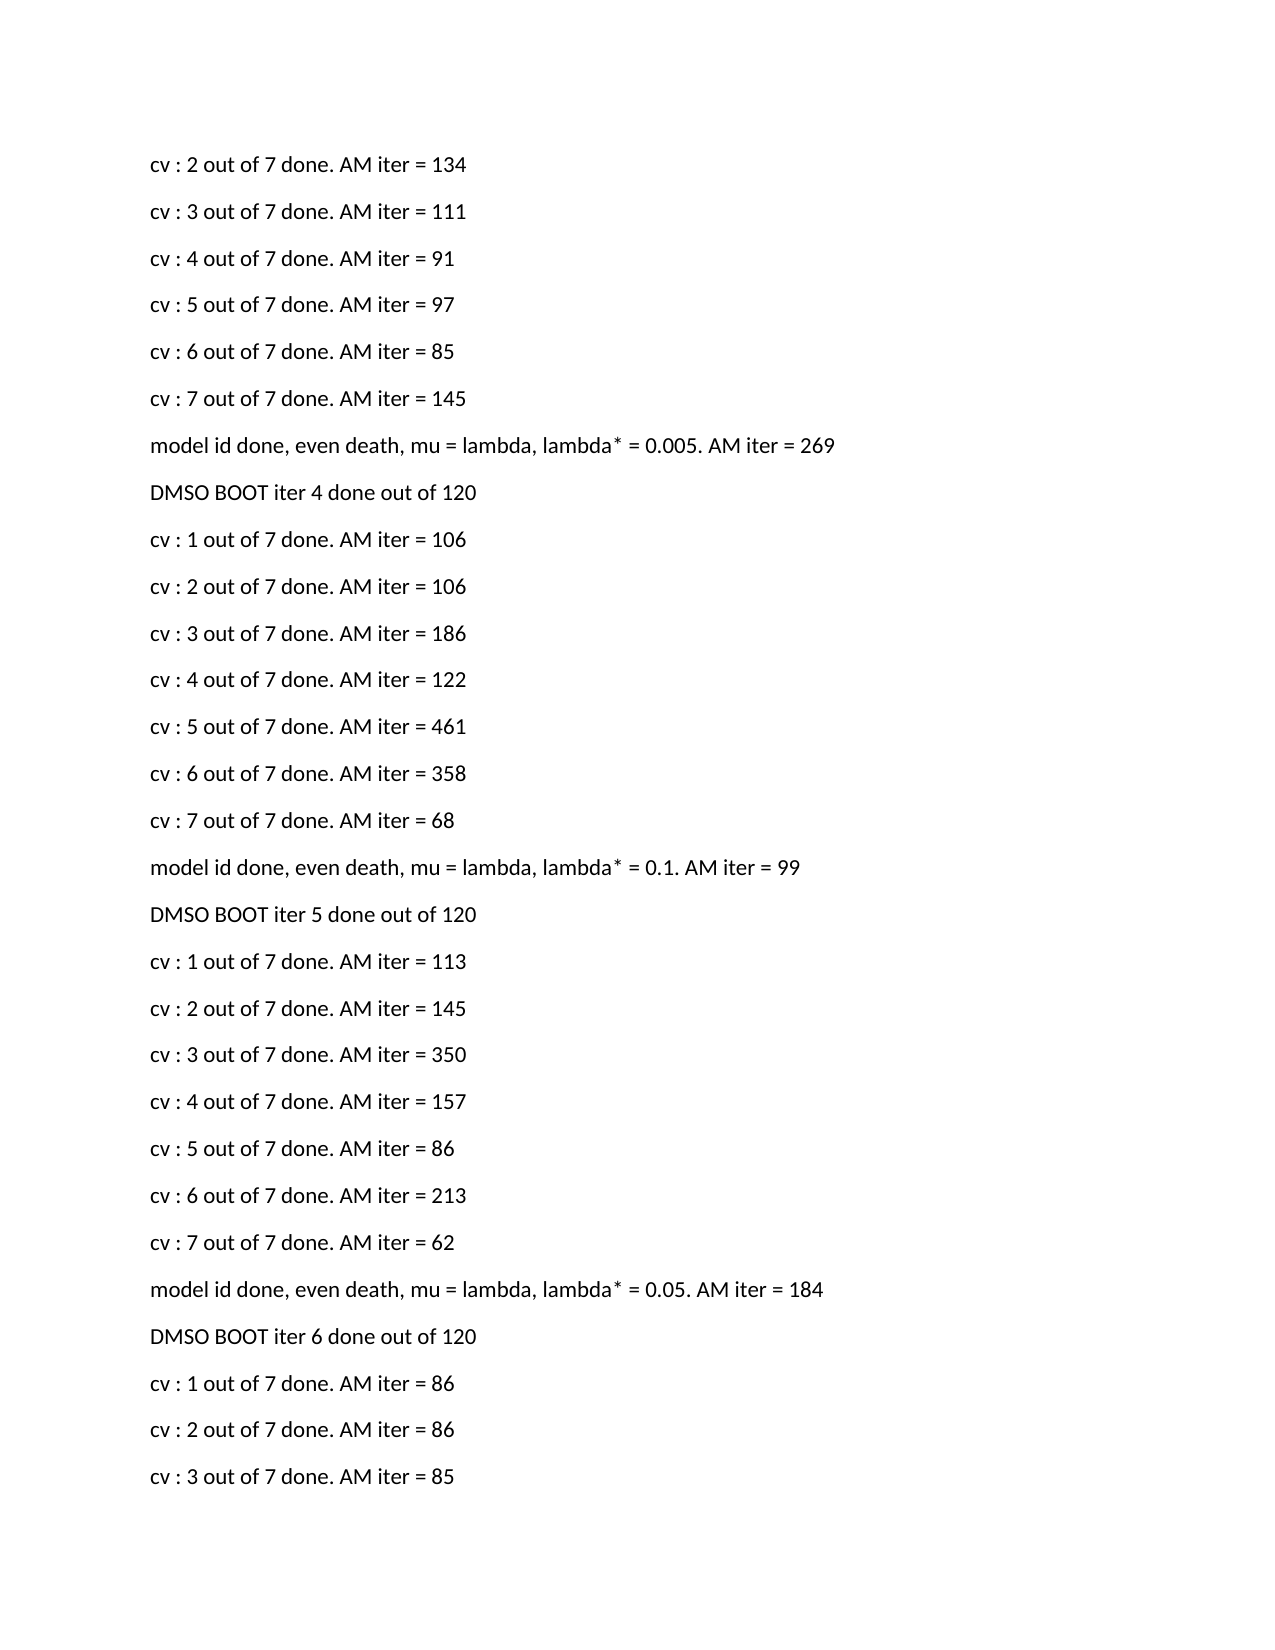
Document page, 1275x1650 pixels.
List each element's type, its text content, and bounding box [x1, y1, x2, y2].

text cv : 2 out of 7 done. AM iter = 145 [150, 994, 1125, 1022]
text model id done, even death, mu = lambda, lambda* = 0.005. AM iter = 269 [150, 431, 1125, 459]
text cv : 5 out of 7 done. AM iter = 86 [150, 1134, 1125, 1162]
text cv : 3 out of 7 done. AM iter = 111 [150, 197, 1125, 225]
text cv : 6 out of 7 done. AM iter = 213 [150, 1181, 1125, 1209]
text cv : 1 out of 7 done. AM iter = 106 [150, 525, 1125, 553]
text cv : 3 out of 7 done. AM iter = 85 [150, 1462, 1125, 1491]
text cv : 6 out of 7 done. AM iter = 358 [150, 759, 1125, 787]
text cv : 4 out of 7 done. AM iter = 157 [150, 1087, 1125, 1116]
text cv : 5 out of 7 done. AM iter = 461 [150, 712, 1125, 741]
text cv : 3 out of 7 done. AM iter = 186 [150, 619, 1125, 647]
text cv : 2 out of 7 done. AM iter = 134 [150, 150, 1125, 178]
text cv : 1 out of 7 done. AM iter = 86 [150, 1369, 1125, 1397]
text cv : 1 out of 7 done. AM iter = 113 [150, 947, 1125, 975]
text cv : 5 out of 7 done. AM iter = 97 [150, 291, 1125, 319]
text cv : 7 out of 7 done. AM iter = 145 [150, 384, 1125, 412]
text model id done, even death, mu = lambda, lambda* = 0.05. AM iter = 184 [150, 1275, 1125, 1303]
text DMSO BOOT iter 6 done out of 120 [150, 1322, 1125, 1350]
text model id done, even death, mu = lambda, lambda* = 0.1. AM iter = 99 [150, 853, 1125, 881]
text DMSO BOOT iter 4 done out of 120 [150, 478, 1125, 506]
text cv : 7 out of 7 done. AM iter = 68 [150, 806, 1125, 834]
text cv : 7 out of 7 done. AM iter = 62 [150, 1228, 1125, 1256]
text cv : 4 out of 7 done. AM iter = 91 [150, 244, 1125, 272]
text DMSO BOOT iter 5 done out of 120 [150, 900, 1125, 928]
text cv : 3 out of 7 done. AM iter = 350 [150, 1041, 1125, 1069]
text cv : 6 out of 7 done. AM iter = 85 [150, 337, 1125, 366]
text cv : 4 out of 7 done. AM iter = 122 [150, 666, 1125, 694]
text cv : 2 out of 7 done. AM iter = 86 [150, 1416, 1125, 1444]
text cv : 2 out of 7 done. AM iter = 106 [150, 572, 1125, 600]
